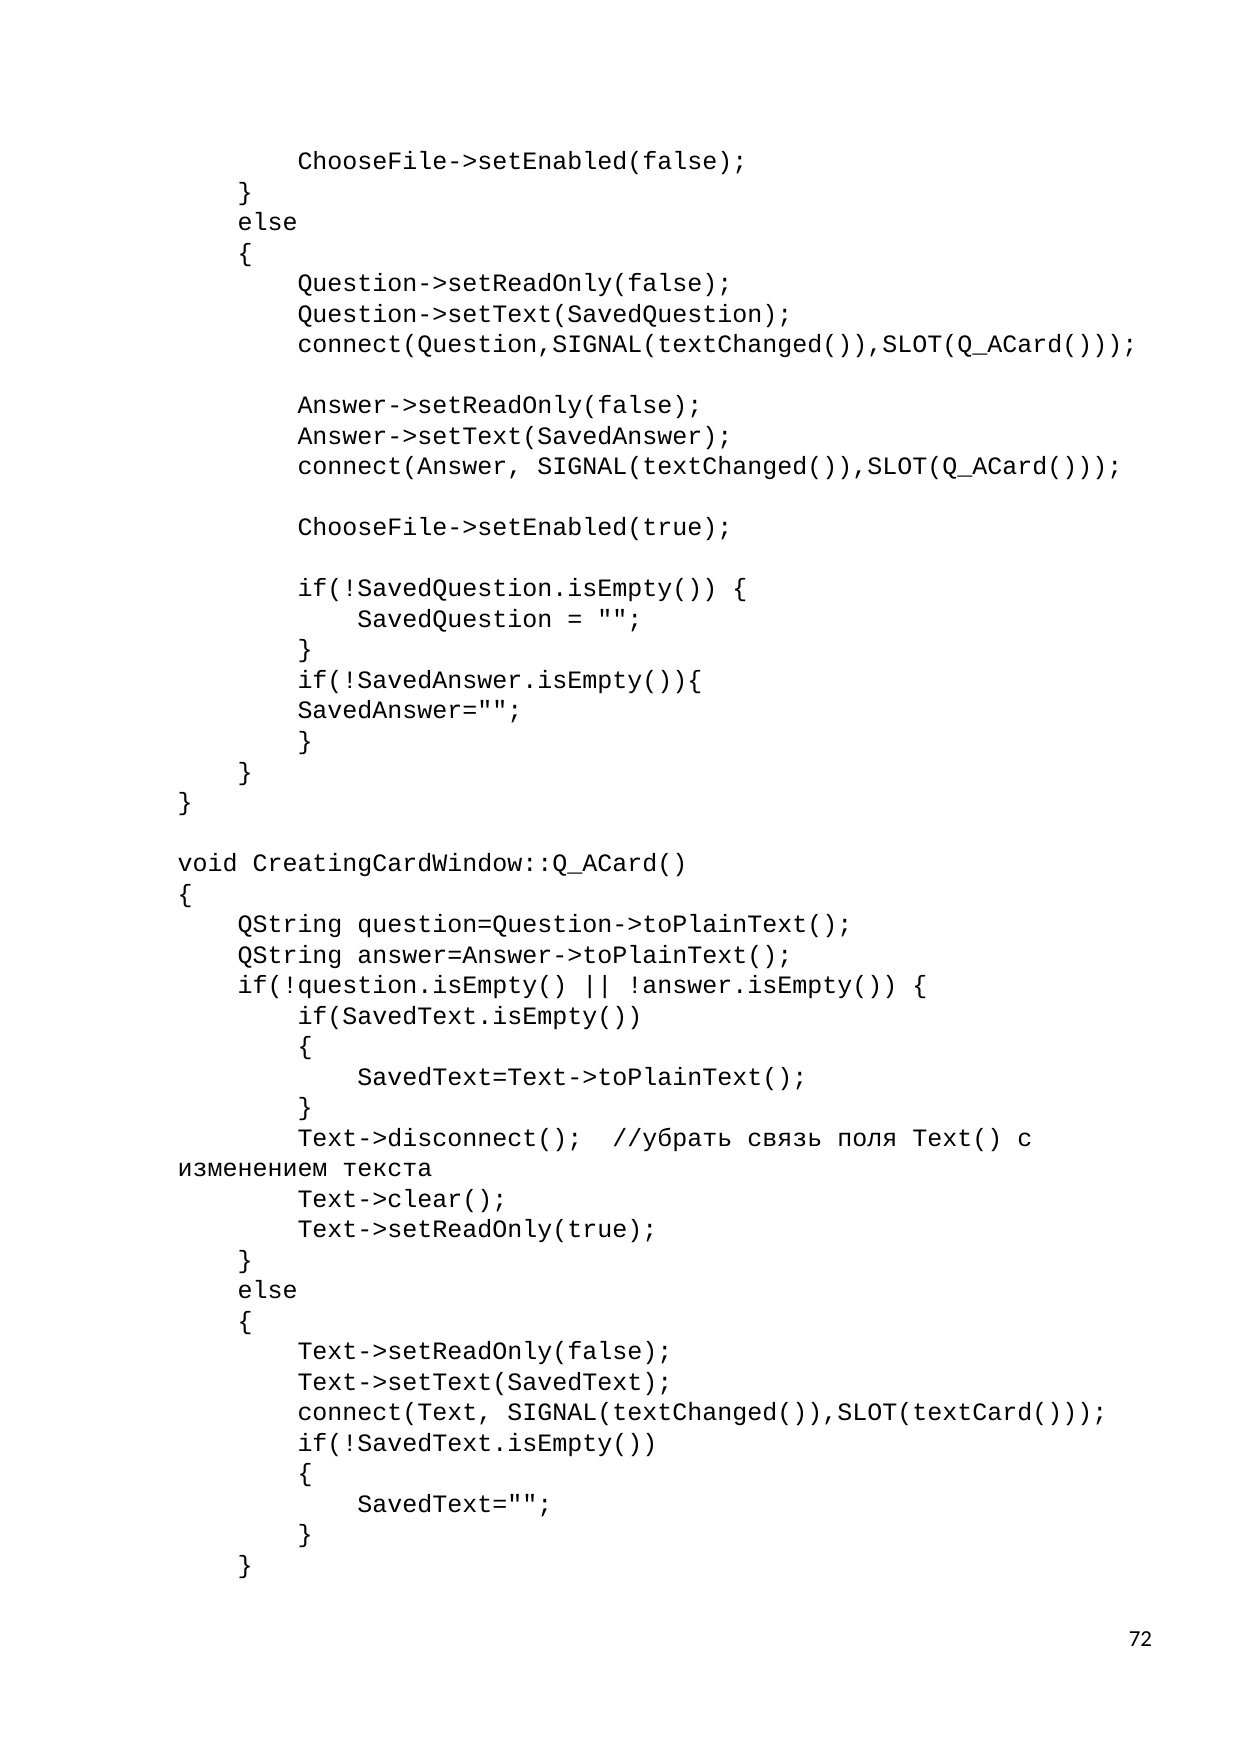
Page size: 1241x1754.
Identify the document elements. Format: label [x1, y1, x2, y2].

text [177, 118, 1152, 1581]
